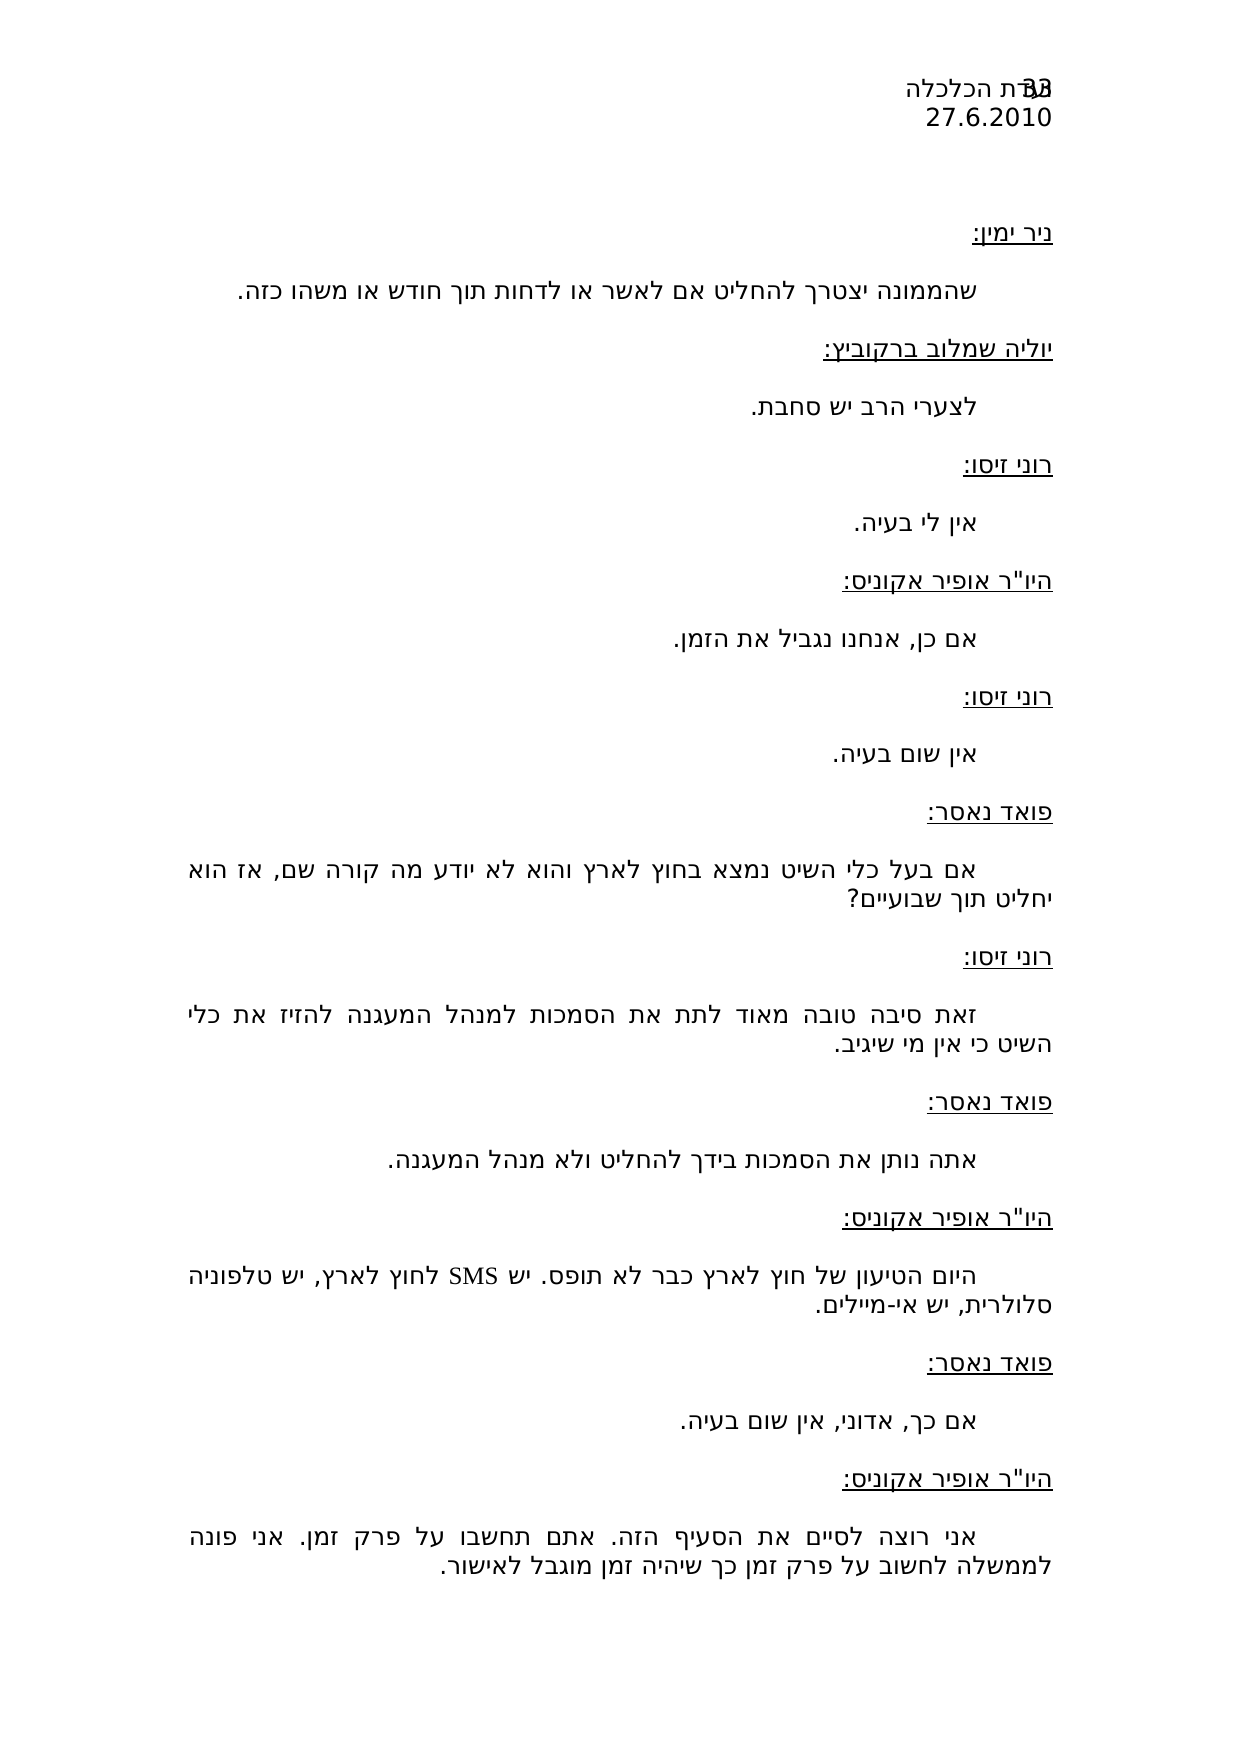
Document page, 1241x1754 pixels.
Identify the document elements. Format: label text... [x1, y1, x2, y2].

text יוליה שמלוב ברקוביץ: [187, 334, 1053, 363]
text אם בעל כלי השיט נמצא בחוץ לארץ והוא לא יודע מה קורה שם, אז הוא יחליט תוך שבועיים? [187, 855, 1053, 914]
text לצערי הרב יש סחבת. [187, 392, 1053, 421]
text היום הטיעון של חוץ לארץ כבר לא תופס. יש SMS לחוץ לארץ, יש טלפוניה סלולרית, יש אי-מיילים. [187, 1261, 1053, 1320]
text אם כך, אדוני, אין שום בעיה. [187, 1406, 1053, 1436]
text אם כן, אנחנו נגביל את הזמן. [187, 624, 1053, 653]
text אתה נותן את הסמכות בידך להחליט ולא מנהל המעגנה. [187, 1145, 1053, 1174]
text פואד נאסר: [187, 797, 1053, 827]
text זאת סיבה טובה מאוד לתת את הסמכות למנהל המעגנה להזיז את כלי השיט כי אין מי שיגיב. [187, 1000, 1053, 1059]
text אין לי בעיה. [187, 508, 1053, 537]
text ניר ימין: [187, 218, 1053, 247]
text אני רוצה לסיים את הסעיף הזה. אתם תחשבו על פרק זמן. אני פונה לממשלה לחשוב על פרק זמן כך שיהיה זמן מוגבל לאישור. [187, 1522, 1053, 1581]
text שהממונה יצטרך להחליט אם לאשר או לדחות תוך חודש או משהו כזה. [187, 276, 1053, 305]
text אין שום בעיה. [187, 739, 1053, 769]
text פואד נאסר: [187, 1348, 1053, 1378]
text היו"ר אופיר אקוניס: [187, 1203, 1053, 1232]
text היו"ר אופיר אקוניס: [187, 566, 1053, 595]
text רוני זיסו: [187, 942, 1053, 972]
text רוני זיסו: [187, 450, 1053, 479]
text פואד נאסר: [187, 1087, 1053, 1117]
text רוני זיסו: [187, 682, 1053, 711]
text היו"ר אופיר אקוניס: [187, 1464, 1053, 1493]
